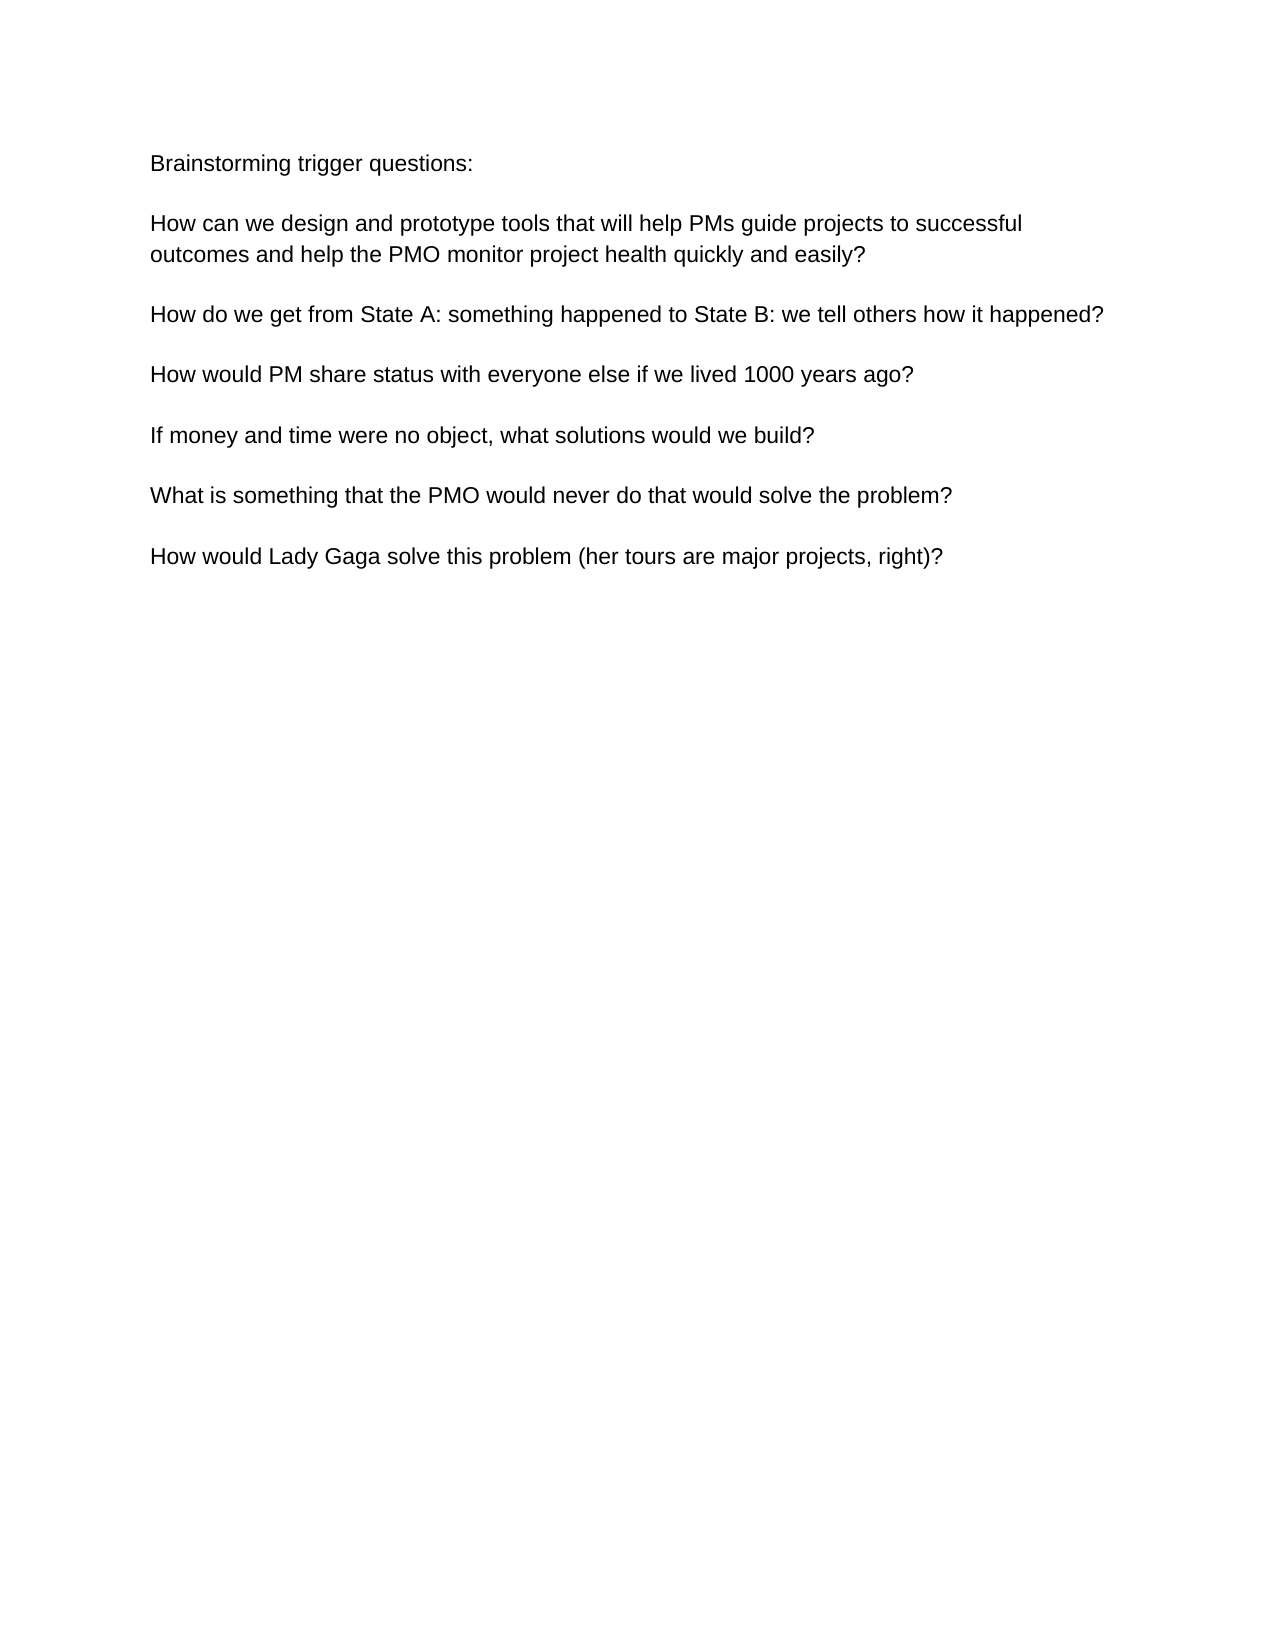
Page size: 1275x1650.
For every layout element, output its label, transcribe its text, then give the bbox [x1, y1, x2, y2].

text How do we get from State A: something happened to State B: we tell others how it happened? [150, 301, 1125, 327]
text How would PM share status with everyone else if we lived 1000 years ago? [150, 361, 1125, 388]
text How can we design and prototype tools that will help PMs guide projects to successful outcomes and help the PMO monitor project health quickly and easily? [150, 210, 1125, 267]
text What is something that the PMO would never do that would solve the problem? [150, 482, 1125, 509]
text How would Lady Gaga solve this problem (her tours are major projects, right)? [150, 543, 1125, 569]
text Brainstorming trigger questions: [150, 150, 1125, 176]
text If money and time were no object, what solutions would we build? [150, 422, 1125, 448]
